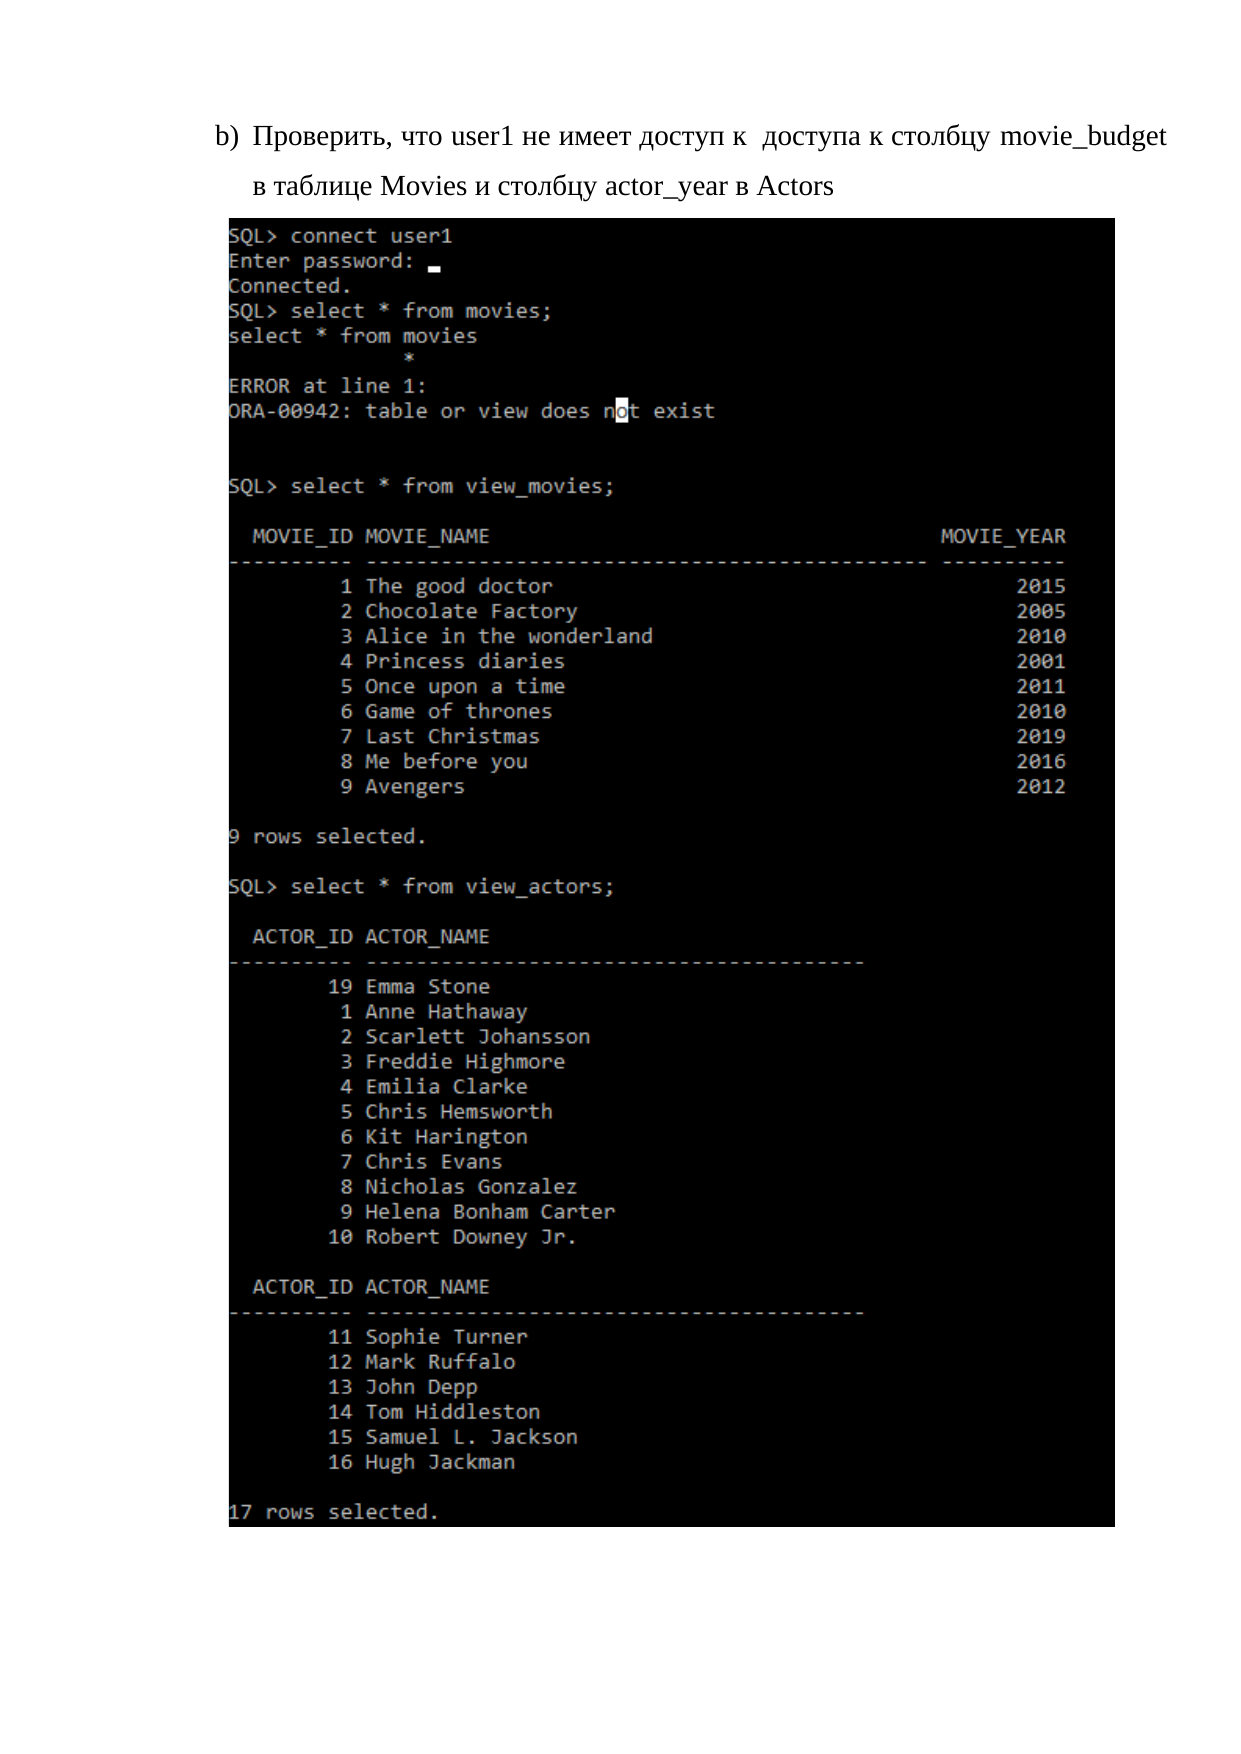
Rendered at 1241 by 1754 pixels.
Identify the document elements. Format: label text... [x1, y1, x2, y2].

list Проверить, что user1 не имеет доступ к доступа к столбцу movie_budget в таблице Movies и столбцу actor_year в Actors [215, 118, 1167, 202]
picture [228, 218, 1115, 1527]
